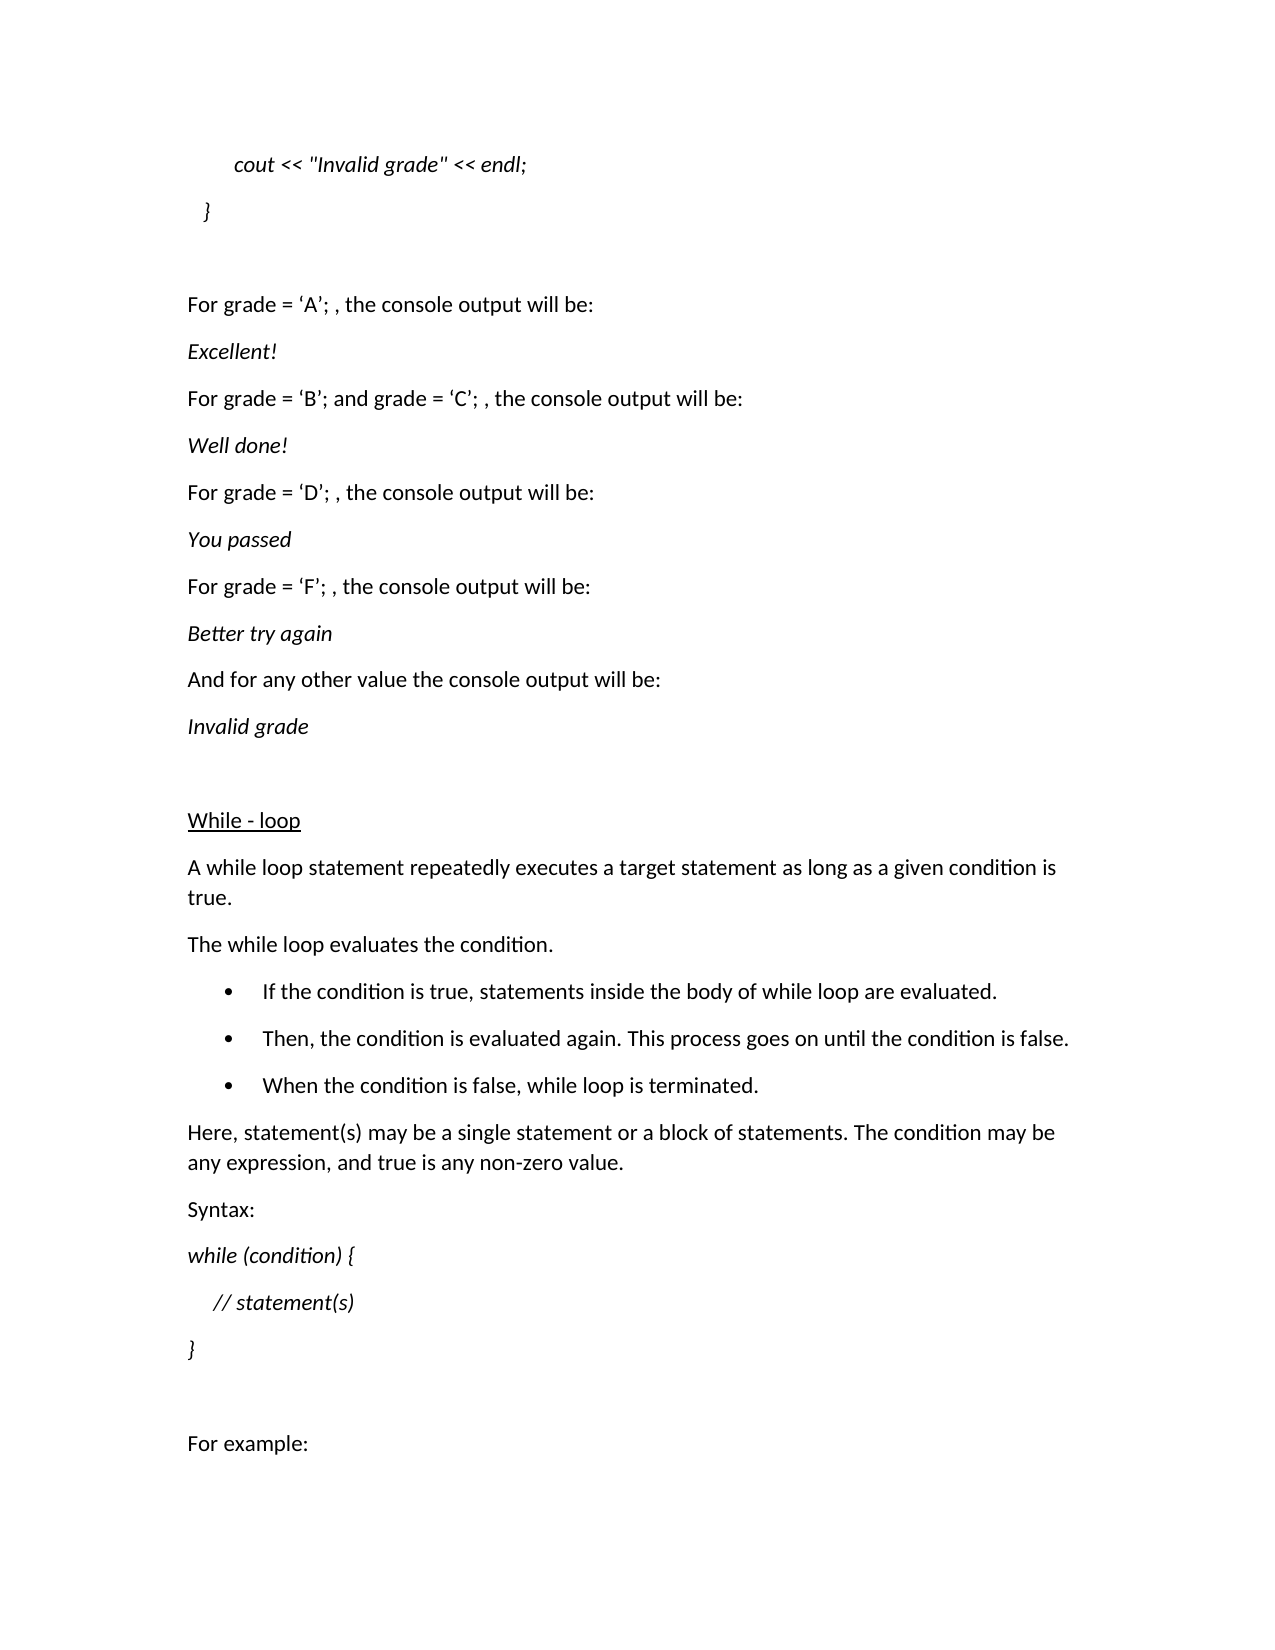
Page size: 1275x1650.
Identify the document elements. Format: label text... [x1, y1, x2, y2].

list If the condition is true, statements inside the body of while loop are evaluated. [225, 977, 1087, 1005]
text cout << "Invalid grade" << endl; [187, 150, 1087, 178]
text The while loop evaluates the condition. [187, 930, 1087, 958]
text Syntax: [187, 1195, 1087, 1223]
text while (condition) { [187, 1242, 1087, 1270]
text A while loop statement repeatedly executes a target statement as long as a given condition is true. [187, 853, 1087, 911]
text While - loop [187, 806, 1087, 834]
text Invalid grade [187, 712, 1087, 741]
text Here, statement(s) may be a single statement or a block of statements. The condition may be any expression, and true is any non-zero value. [187, 1118, 1087, 1176]
text } [187, 197, 1087, 225]
text Better try again [187, 619, 1087, 647]
list Then, the condition is evaluated again. This process goes on until the condition is false. [225, 1024, 1087, 1052]
list When the condition is false, while loop is terminated. [225, 1071, 1087, 1099]
text And for any other value the console output will be: [187, 666, 1087, 694]
text For example: [187, 1429, 1087, 1457]
text For grade = ‘F’; , the console output will be: [187, 572, 1087, 600]
text Excellent! [187, 337, 1087, 366]
text You passed [187, 525, 1087, 553]
text For grade = ‘D’; , the console output will be: [187, 478, 1087, 506]
text } [187, 1335, 1087, 1363]
text Well done! [187, 431, 1087, 459]
text // statement(s) [187, 1288, 1087, 1317]
text For grade = ‘A’; , the console output will be: [187, 291, 1087, 319]
text For grade = ‘B’; and grade = ‘C’; , the console output will be: [187, 384, 1087, 412]
